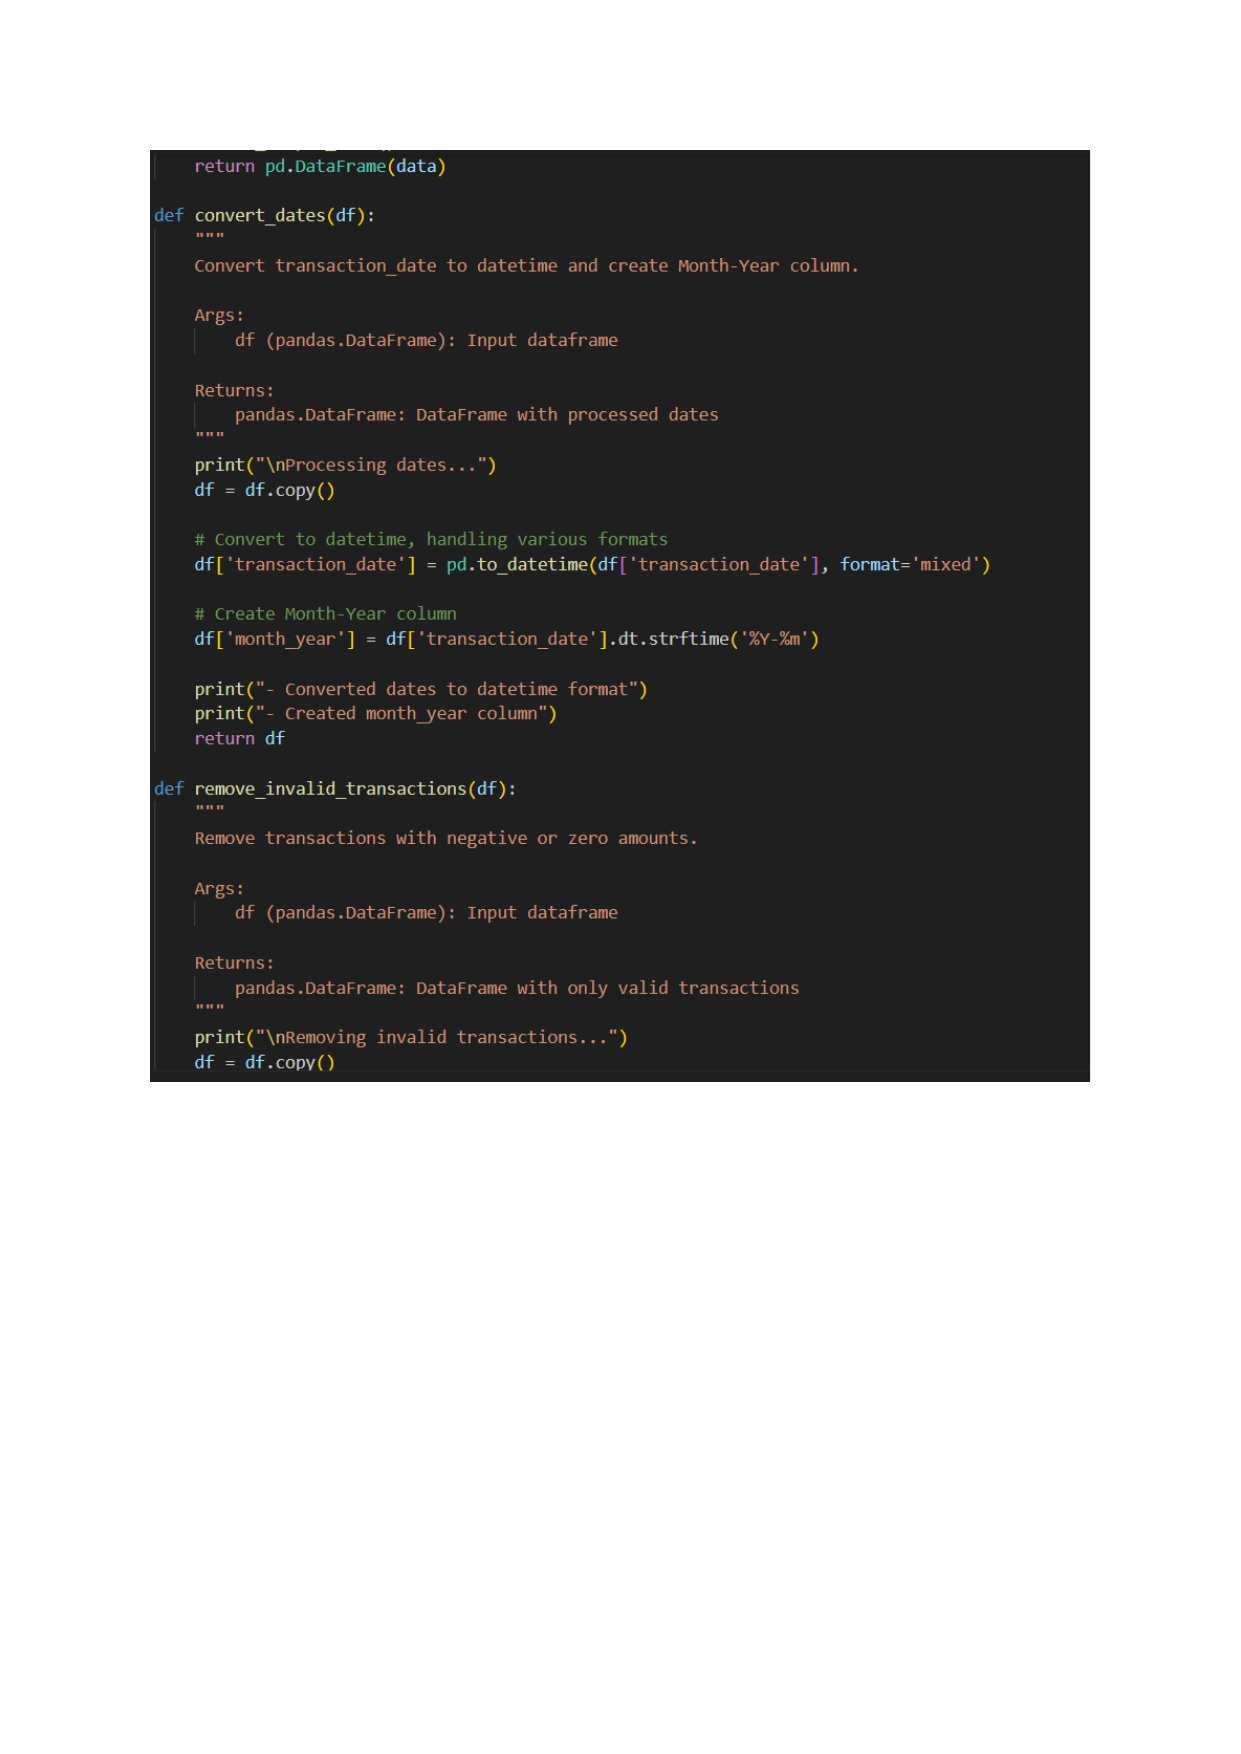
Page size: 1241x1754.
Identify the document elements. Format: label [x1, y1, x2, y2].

picture [150, 150, 1091, 1082]
